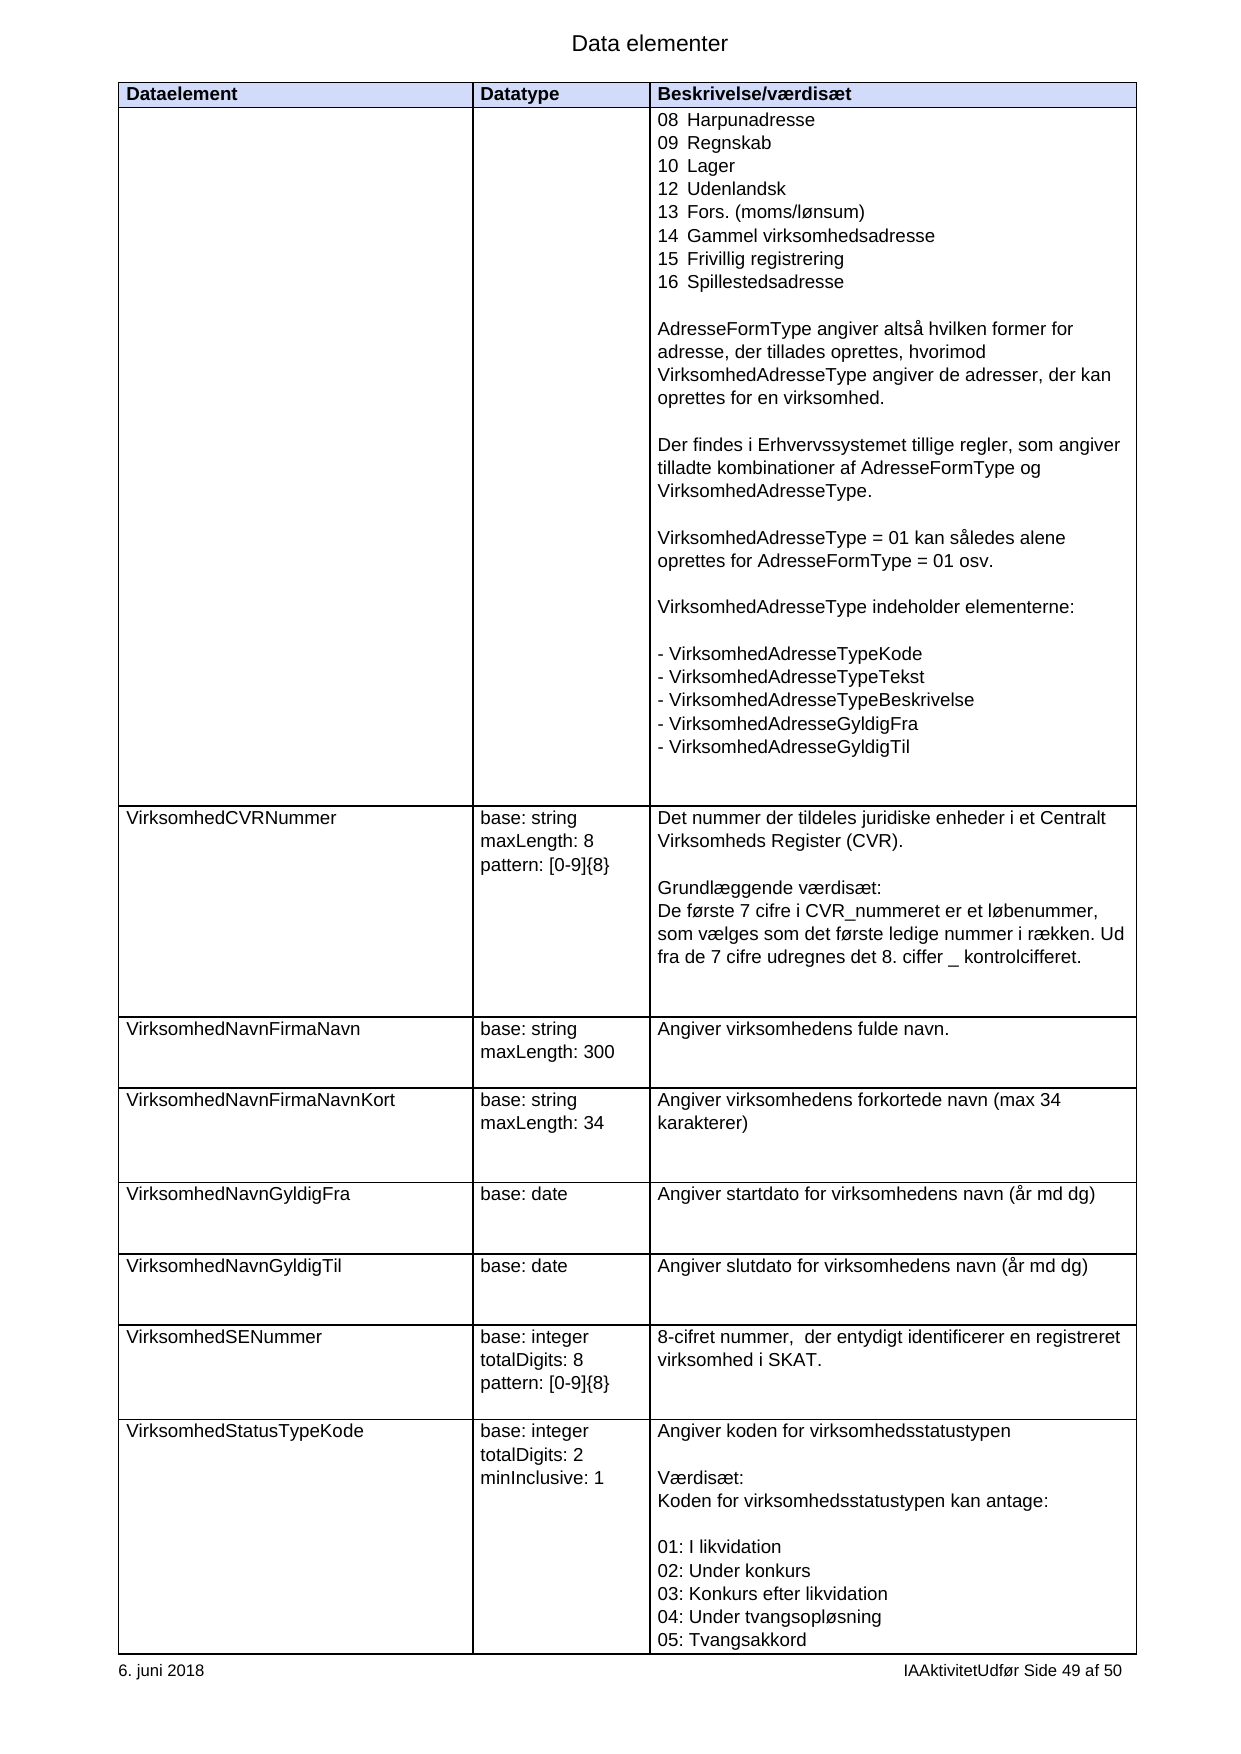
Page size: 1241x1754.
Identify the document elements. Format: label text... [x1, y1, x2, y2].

table_cell Angiver virksomhedens forkortede navn (max 34 karakterer) [651, 1089, 1136, 1182]
table_cell 8-cifret nummer, der entydigt identificerer en registreret virksomhed i SKAT. [651, 1326, 1136, 1419]
table_cell Angiver virksomhedens fulde navn. [651, 1018, 1136, 1087]
table_cell base: string maxLength: 34 [474, 1089, 649, 1182]
table_cell base: date [474, 1255, 649, 1324]
table_cell Angiver slutdato for virksomhedens navn (år md dg) [651, 1255, 1136, 1324]
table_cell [651, 1420, 1136, 1653]
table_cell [119, 1420, 472, 1653]
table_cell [119, 108, 472, 805]
table_cell VirksomhedCVRNummer [119, 807, 472, 1016]
table_cell base: string maxLength: 300 [474, 1018, 649, 1087]
table_header Dataelement [119, 83, 472, 107]
table_cell VirksomhedSENummer [119, 1326, 472, 1419]
table_cell base: date [474, 1183, 649, 1253]
table_header Datatype [474, 83, 649, 107]
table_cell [474, 1420, 649, 1653]
table_cell Angiver startdato for virksomhedens navn (år md dg) [651, 1183, 1136, 1253]
table_cell VirksomhedNavnGyldigFra [119, 1183, 472, 1253]
table_cell VirksomhedNavnFirmaNavn [119, 1018, 472, 1087]
table_cell VirksomhedNavnGyldigTil [119, 1255, 472, 1324]
table_header Beskrivelse/værdisæt [651, 83, 1136, 107]
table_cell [474, 108, 649, 805]
table_cell base: string maxLength: 8 pattern: [0-9]{8} [474, 807, 649, 1016]
table_cell Det nummer der tildeles juridiske enheder i et Centralt Virksomheds Register (CVR). Grundlæggende værdisæt: De første 7 cifre i CVR_nummeret er et løbenummer, som vælges som det første ledige nummer i rækken. Ud fra de 7 cifre udregnes det 8. ciffer _ kontrolcifferet. [651, 807, 1136, 1016]
table_cell base: integer totalDigits: 8 pattern: [0-9]{8} [474, 1326, 649, 1419]
table_cell VirksomhedNavnFirmaNavnKort [119, 1089, 472, 1182]
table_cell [651, 108, 1136, 805]
